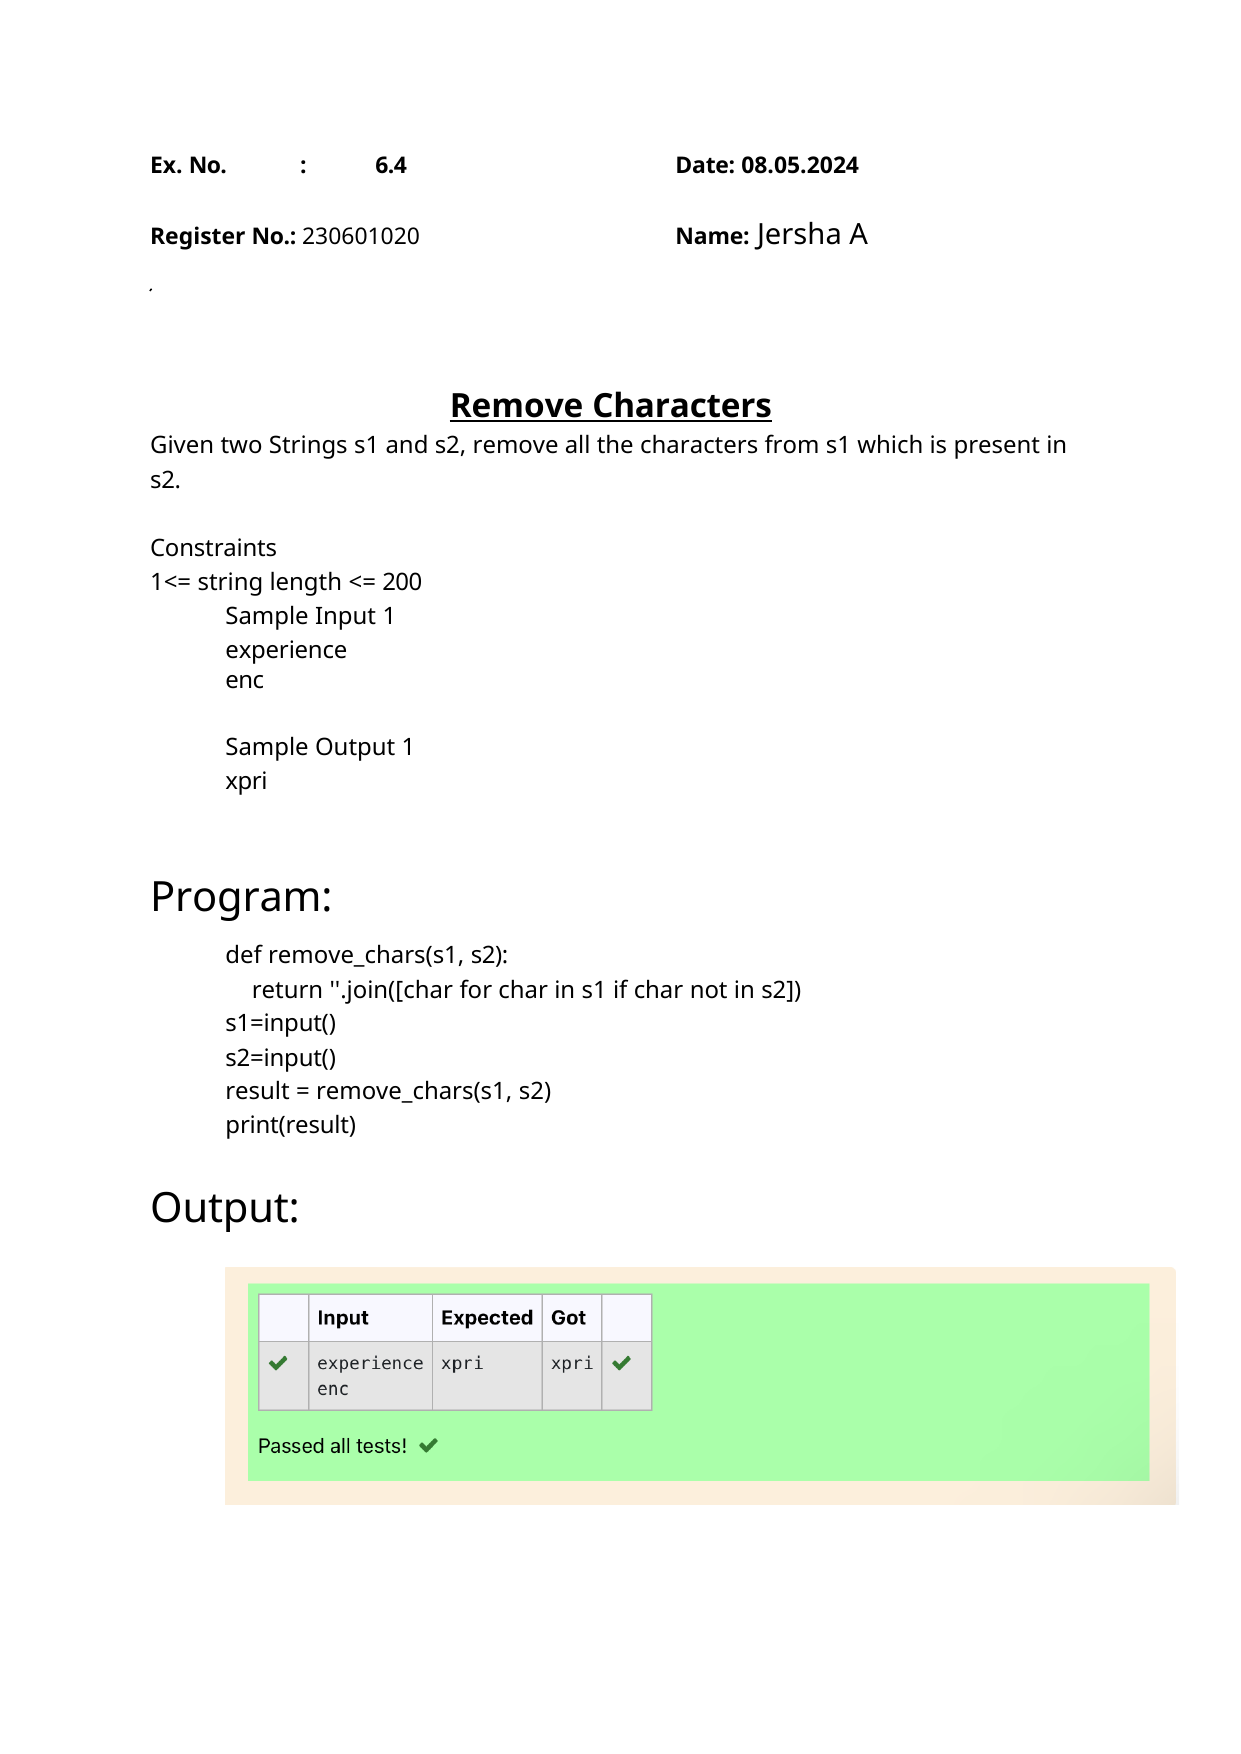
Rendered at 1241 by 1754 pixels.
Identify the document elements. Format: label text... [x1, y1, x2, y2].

subtitle Remove Characters [449, 381, 1211, 427]
text 1<= string length <= 200 [150, 564, 1211, 597]
text Ex. No. : 6.4 Date: 08.05.2024 [150, 149, 1211, 180]
subtitle Program: [150, 867, 1211, 924]
text Sample Input 1 experience [225, 599, 402, 666]
text return ''.join([char for char in s1 if char not in s2]) s1=input() [225, 972, 848, 1039]
text enc [225, 667, 1211, 694]
text Given two Strings s1 and s2, remove all the characters from s1 which is present in s2. [150, 428, 1083, 495]
text Register No.: 230601020 Name: Jersha A [150, 213, 1211, 253]
text Constraints [150, 531, 1211, 563]
text Sample Output 1 xpri [225, 730, 421, 797]
text def remove_chars(s1, s2): [225, 938, 1211, 971]
subtitle Output: [150, 1178, 1211, 1235]
text s2=input() [225, 1040, 1211, 1073]
picture [225, 1267, 1180, 1505]
text result = remove_chars(s1, s2) print(result) [225, 1074, 576, 1141]
